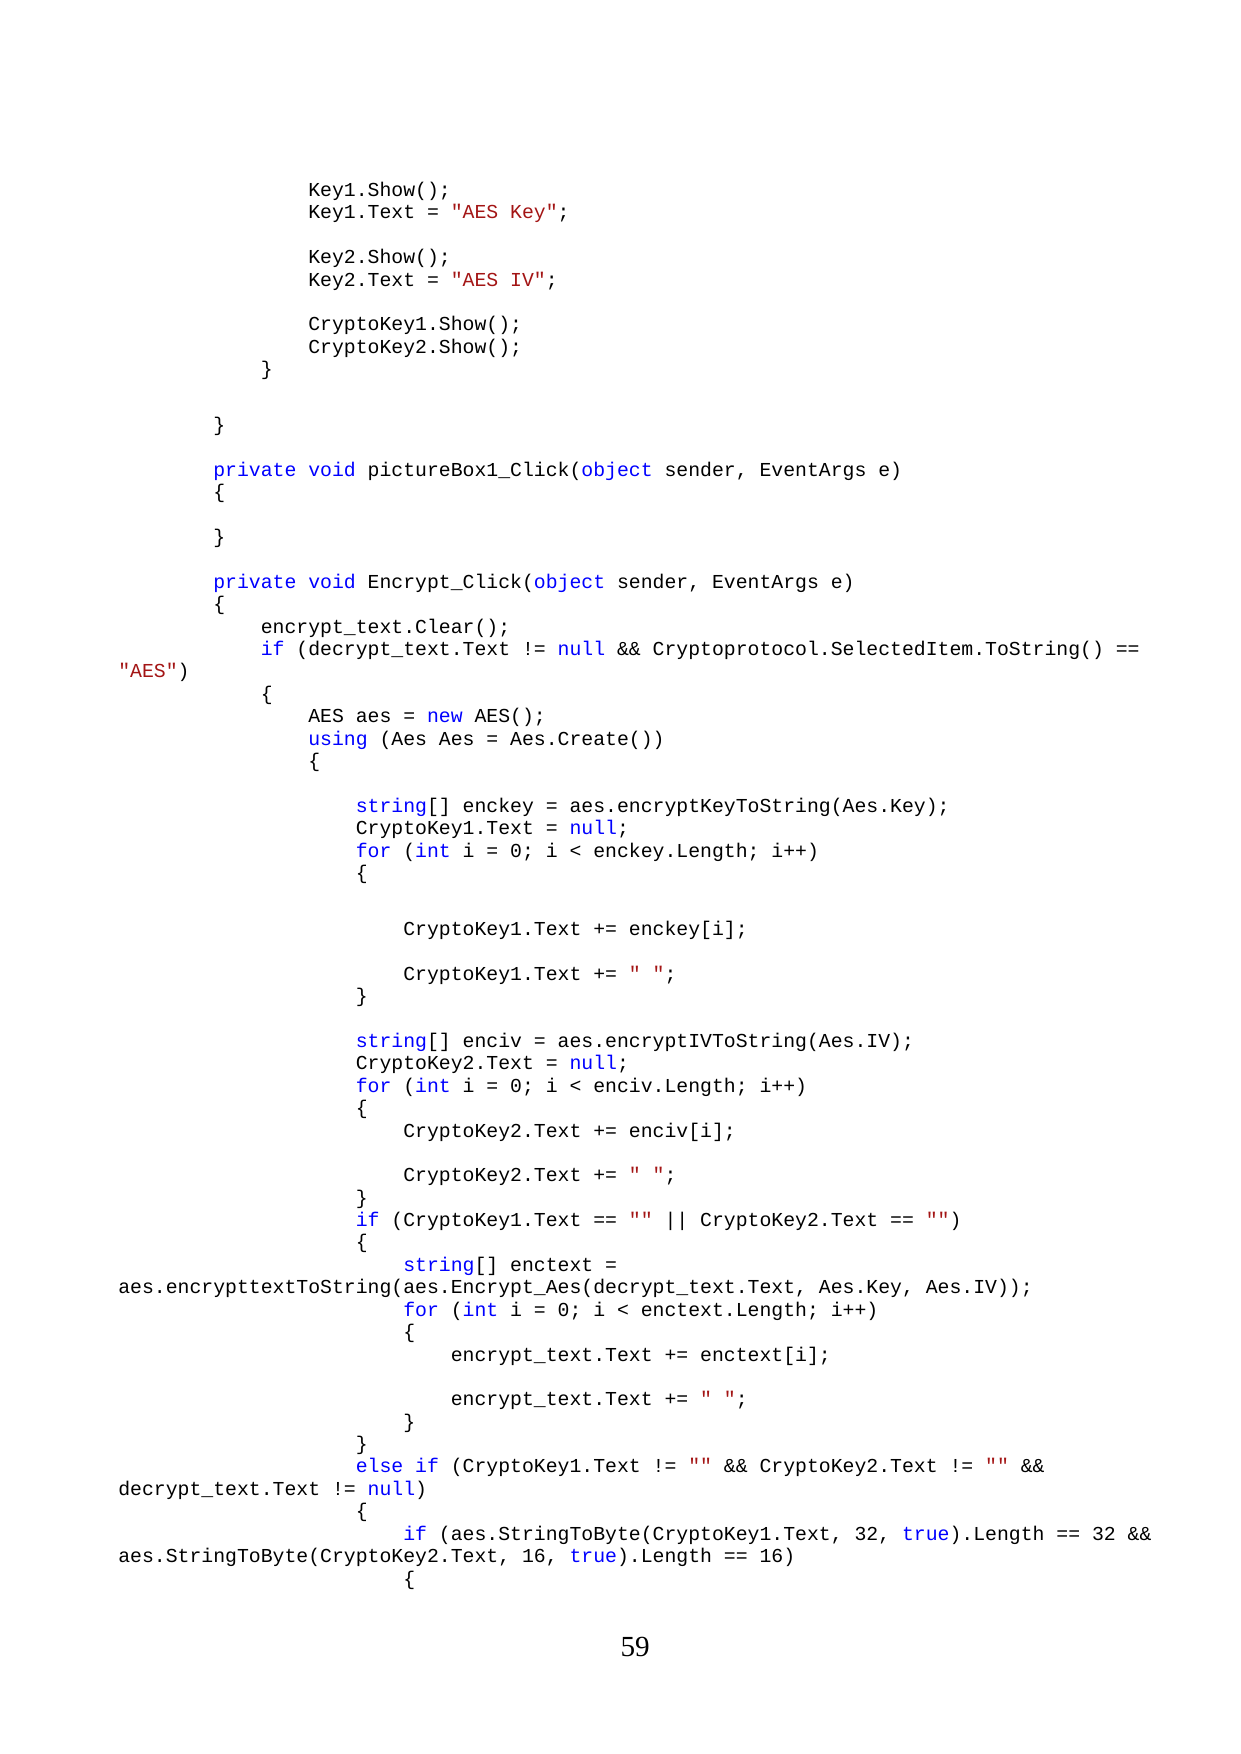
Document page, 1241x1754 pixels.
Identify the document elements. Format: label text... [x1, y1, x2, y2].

text string[] enciv = aes.encryptIVToString(Aes.IV); [118, 1031, 1152, 1053]
text } [118, 1188, 1152, 1210]
text encrypt_text.Text += enctext[i]; [118, 1344, 1152, 1367]
text encrypt_text.Clear(); [118, 617, 1152, 639]
text private void Encrypt_Click(object sender, EventArgs e) [118, 572, 1152, 594]
text Key2.Text = "AES IV"; [118, 269, 1152, 292]
text { [118, 1322, 1152, 1344]
text } [118, 1434, 1152, 1456]
text CryptoKey1.Show(); [118, 314, 1152, 337]
text } [118, 527, 1152, 549]
text CryptoKey1.Text += enckey[i]; [118, 919, 1152, 941]
text Key1.Show(); [118, 180, 1152, 202]
text } [118, 359, 1152, 382]
text using (Aes Aes = Aes.Create()) [118, 729, 1152, 751]
text private void pictureBox1_Click(object sender, EventArgs e) [118, 460, 1152, 482]
text if (aes.StringToByte(CryptoKey1.Text, 32, true).Length == 32 && aes.StringToByte(CryptoKey2.Text, 16, true).Length == 16) [118, 1524, 1152, 1568]
text CryptoKey2.Text = null; [118, 1053, 1152, 1076]
text } [118, 1412, 1152, 1434]
text CryptoKey2.Text += " "; [118, 1165, 1152, 1188]
text Key1.Text = "AES Key"; [118, 202, 1152, 225]
text { [118, 1568, 1152, 1591]
text CryptoKey2.Text += enciv[i]; [118, 1121, 1152, 1143]
text if (CryptoKey1.Text == "" || CryptoKey2.Text == "") [118, 1210, 1152, 1232]
text string[] enckey = aes.encryptKeyToString(Aes.Key); [118, 796, 1152, 818]
text { [118, 751, 1152, 773]
text CryptoKey1.Text = null; [118, 818, 1152, 841]
text CryptoKey1.Text += " "; [118, 964, 1152, 986]
text for (int i = 0; i < enckey.Length; i++) [118, 841, 1152, 863]
text for (int i = 0; i < enciv.Length; i++) [118, 1076, 1152, 1098]
text encrypt_text.Text += " "; [118, 1389, 1152, 1412]
text { [118, 1098, 1152, 1121]
text else if (CryptoKey1.Text != "" && CryptoKey2.Text != "" && decrypt_text.Text != null) [118, 1456, 1152, 1501]
text { [118, 482, 1152, 505]
text } [118, 415, 1152, 437]
text } [118, 986, 1152, 1008]
text { [118, 594, 1152, 617]
text string[] enctext = aes.encrypttextToString(aes.Encrypt_Aes(decrypt_text.Text, Aes.Key, Aes.IV)); [118, 1255, 1152, 1300]
text Key2.Show(); [118, 247, 1152, 269]
text { [118, 1501, 1152, 1524]
text AES aes = new AES(); [118, 706, 1152, 729]
text { [118, 863, 1152, 885]
text if (decrypt_text.Text != null && Cryptoprotocol.SelectedItem.ToString() == "AES") [118, 639, 1152, 684]
text CryptoKey2.Show(); [118, 337, 1152, 359]
text { [118, 1232, 1152, 1255]
text { [118, 684, 1152, 706]
text for (int i = 0; i < enctext.Length; i++) [118, 1300, 1152, 1322]
